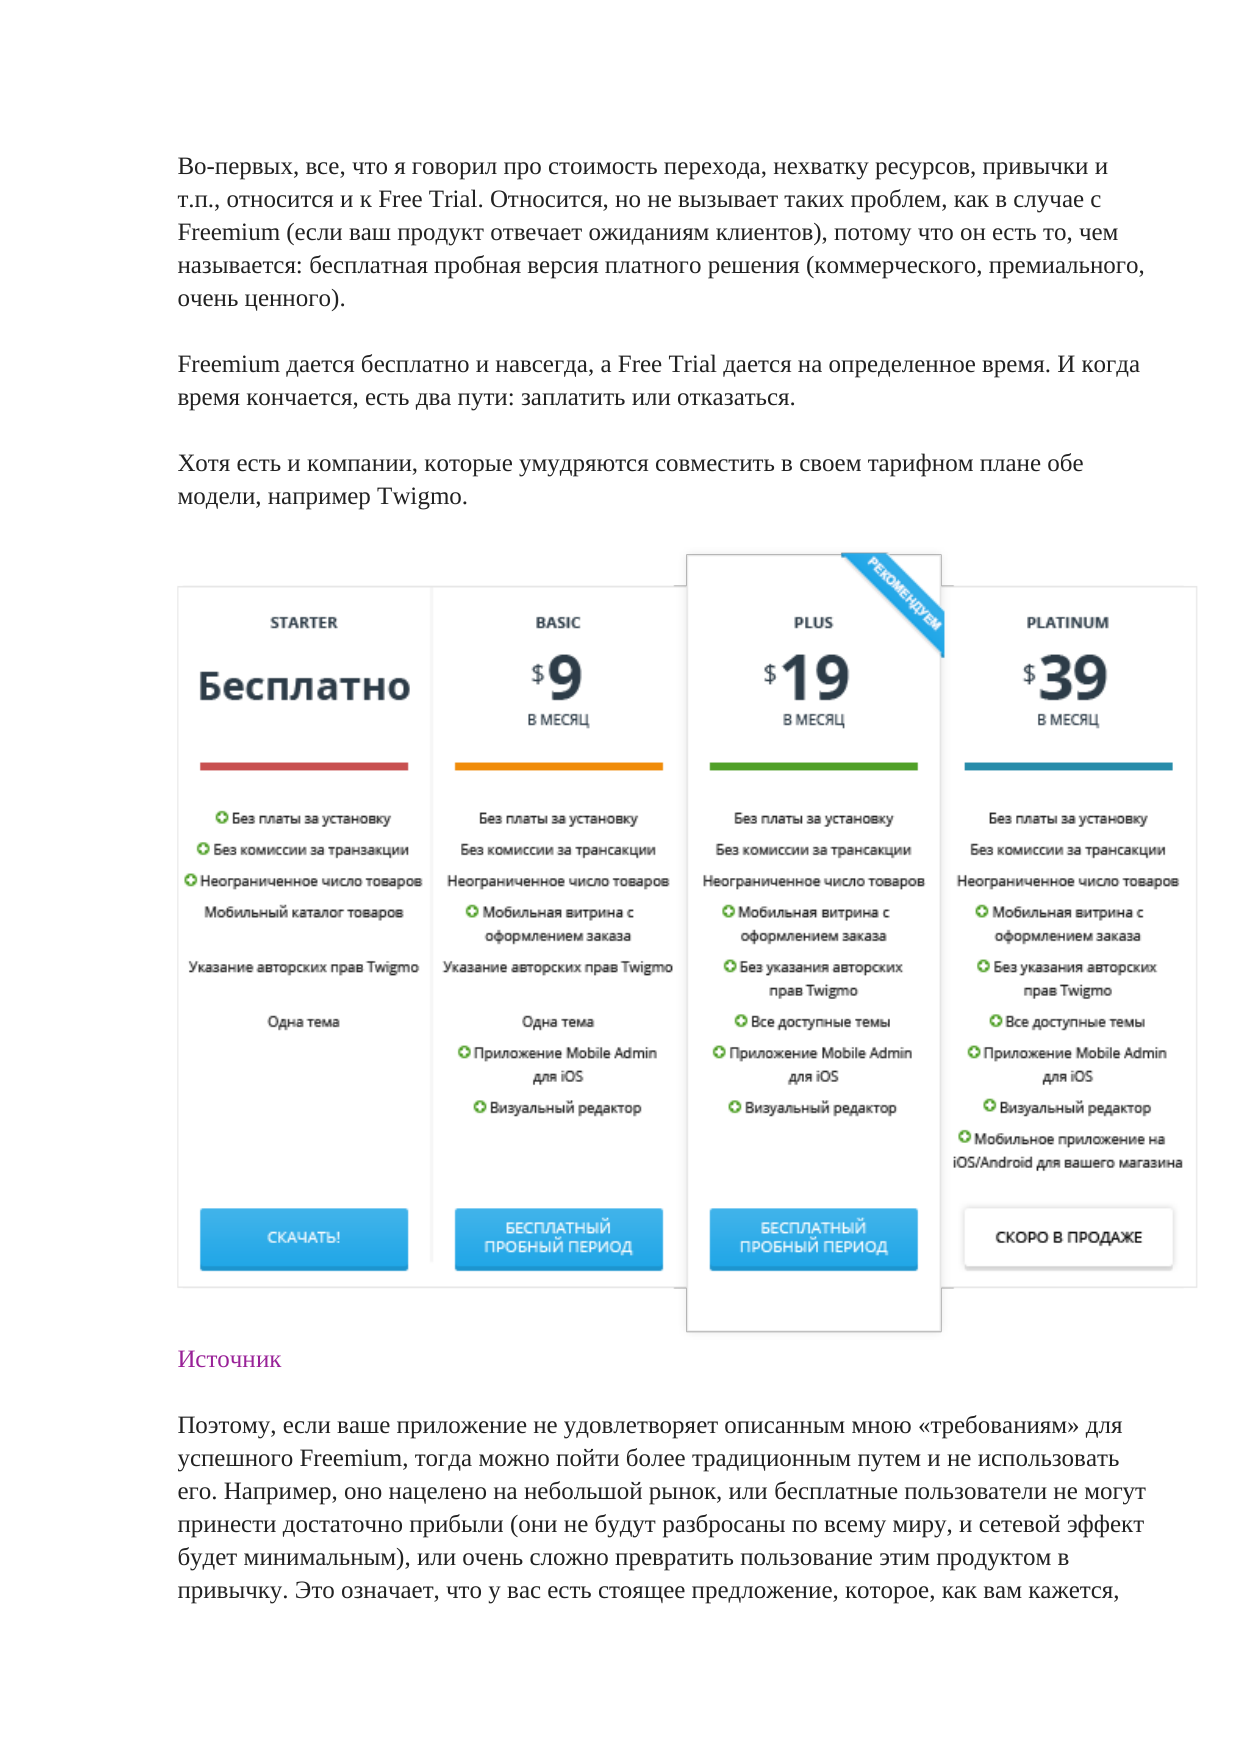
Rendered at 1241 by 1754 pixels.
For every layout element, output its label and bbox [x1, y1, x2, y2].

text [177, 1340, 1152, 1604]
picture [177, 547, 1198, 1340]
text [177, 118, 1152, 547]
